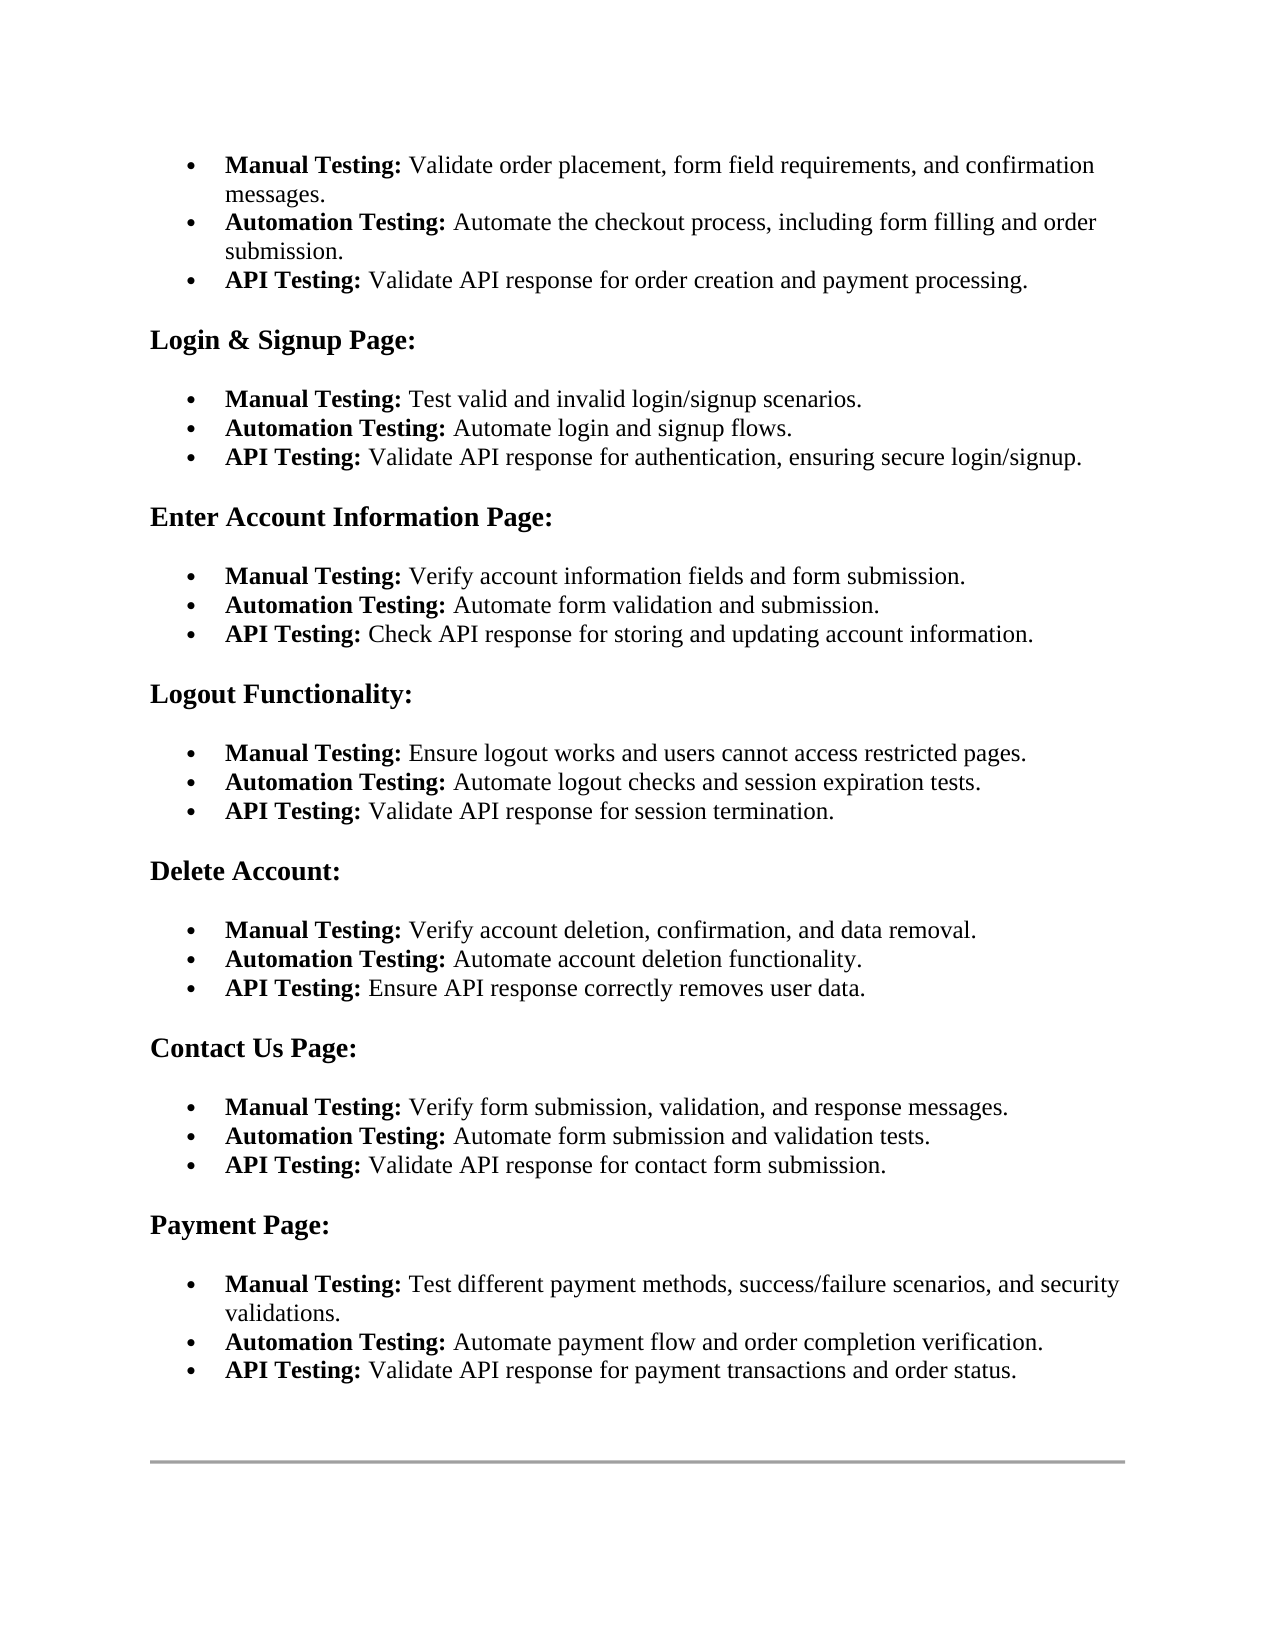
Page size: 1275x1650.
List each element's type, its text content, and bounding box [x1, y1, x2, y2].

list Manual Testing: Verify form submission, validation, and response messages. [187, 1092, 1125, 1121]
list Automation Testing: Automate the checkout process, including form filling and order submission. [187, 207, 1125, 265]
text Delete Account: [150, 854, 1125, 886]
text Login & Signup Page: [150, 323, 1125, 355]
list API Testing: Validate API response for contact form submission. [187, 1150, 1125, 1179]
list API Testing: Validate API response for authentication, ensuring secure login/signup. [187, 442, 1125, 471]
text Enter Account Information Page: [150, 500, 1125, 532]
list API Testing: Validate API response for order creation and payment processing. [187, 265, 1125, 294]
list Manual Testing: Test valid and invalid login/signup scenarios. [187, 384, 1125, 413]
list Manual Testing: Validate order placement, form field requirements, and confirmation messages. [187, 150, 1125, 207]
list API Testing: Ensure API response correctly removes user data. [187, 973, 1125, 1002]
text Payment Page: [150, 1208, 1125, 1240]
list Automation Testing: Automate account deletion functionality. [187, 944, 1125, 973]
list Automation Testing: Automate login and signup flows. [187, 413, 1125, 442]
text Contact Us Page: [150, 1031, 1125, 1063]
list Automation Testing: Automate form submission and validation tests. [187, 1121, 1125, 1150]
list API Testing: Validate API response for payment transactions and order status. [187, 1356, 1125, 1384]
list Automation Testing: Automate form validation and submission. [187, 590, 1125, 619]
list API Testing: Validate API response for session termination. [187, 796, 1125, 825]
list Manual Testing: Verify account information fields and form submission. [187, 561, 1125, 590]
list Automation Testing: Automate payment flow and order completion verification. [187, 1327, 1125, 1356]
list Manual Testing: Test different payment methods, success/failure scenarios, and security validations. [187, 1269, 1125, 1327]
text Logout Functionality: [150, 677, 1125, 709]
list Manual Testing: Ensure logout works and users cannot access restricted pages. [187, 738, 1125, 767]
list API Testing: Check API response for storing and updating account information. [187, 619, 1125, 648]
list Automation Testing: Automate logout checks and session expiration tests. [187, 767, 1125, 796]
list Manual Testing: Verify account deletion, confirmation, and data removal. [187, 915, 1125, 944]
